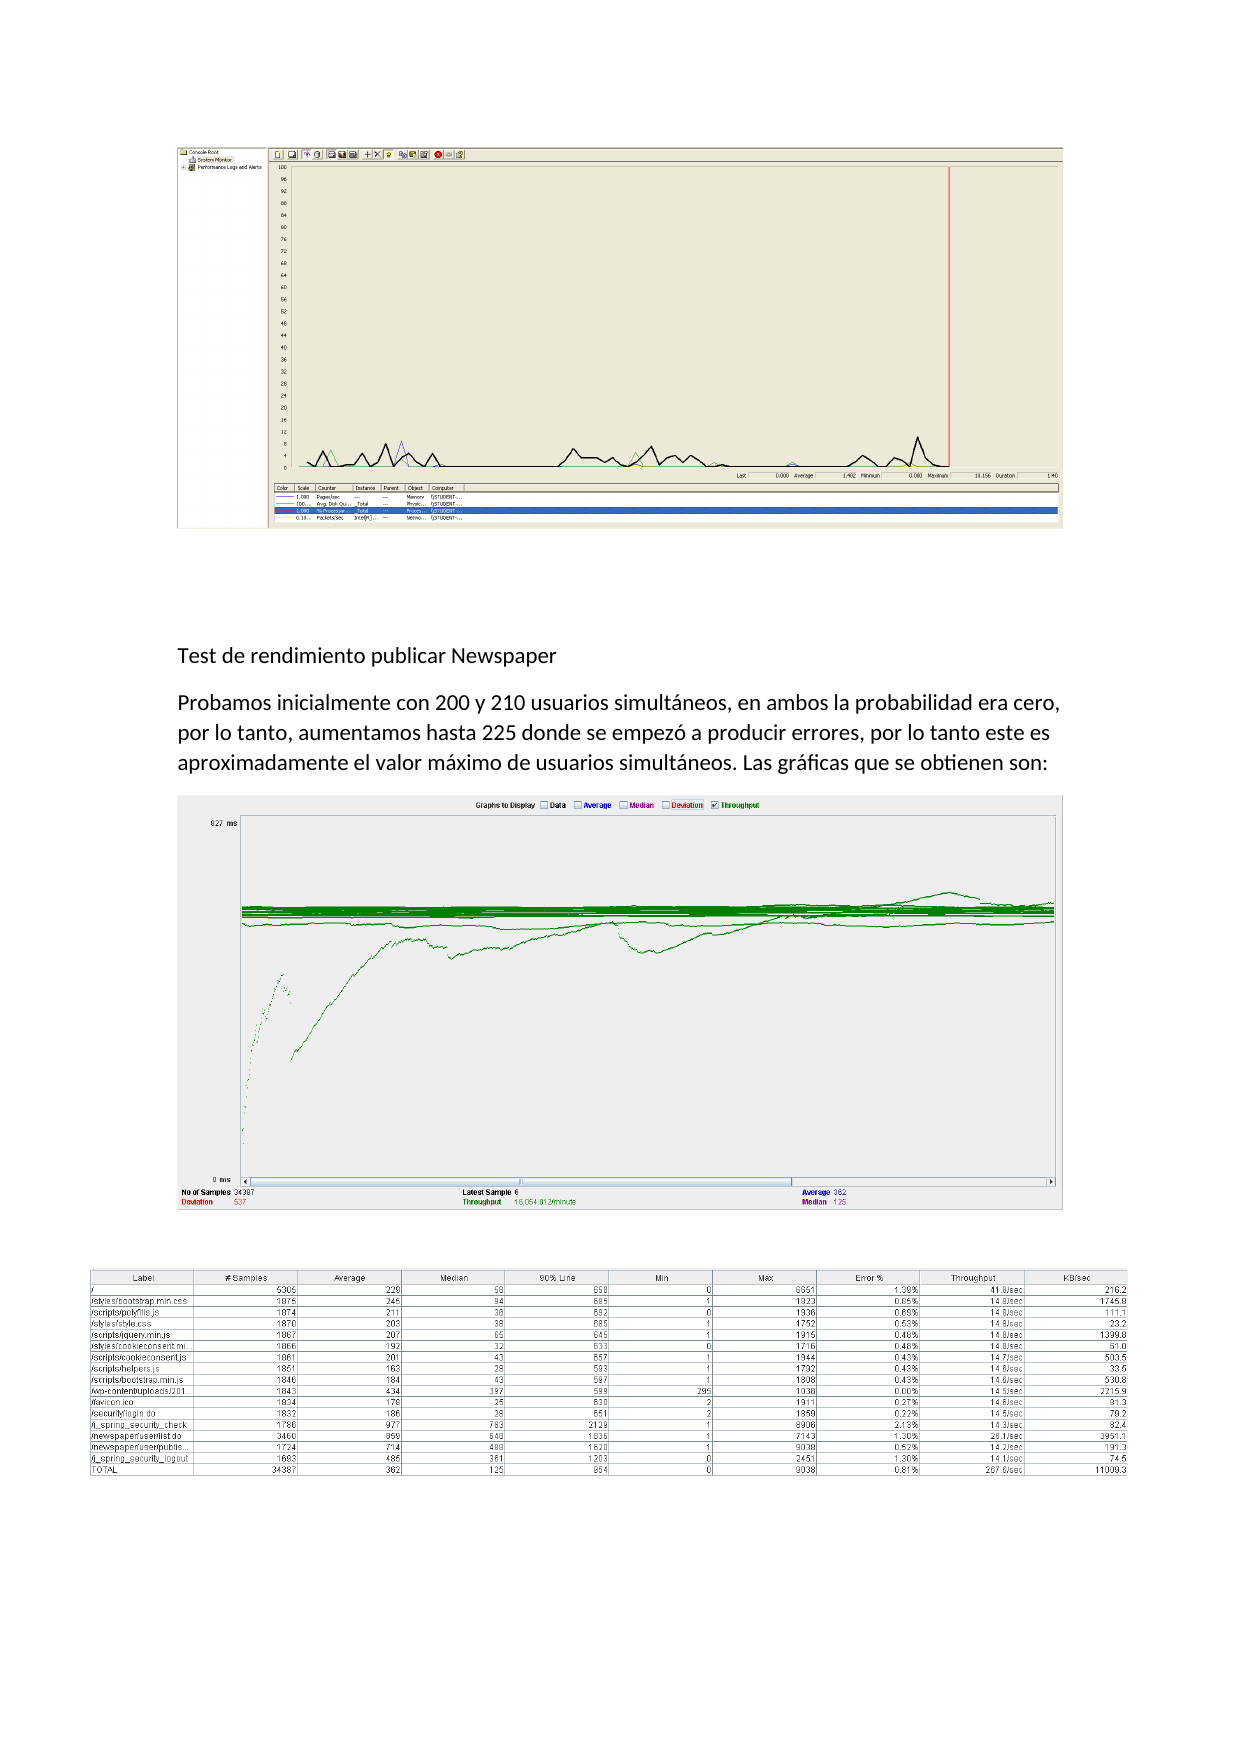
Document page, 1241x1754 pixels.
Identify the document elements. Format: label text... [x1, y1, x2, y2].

picture [177, 795, 1063, 1210]
text Probamos inicialmente con 200 y 210 usuarios simultáneos, en ambos la probabilidad era cero, por lo tanto, aumentamos hasta 225 donde se empezó a producir errores, por lo tanto este es aproximadamente el valor máximo de usuarios simultáneos. Las gráficas que se obtienen son: [177, 688, 1063, 777]
text Test de rendimiento publicar Newspaper [177, 641, 1063, 669]
picture [89, 1268, 1127, 1475]
picture [177, 147, 1063, 529]
